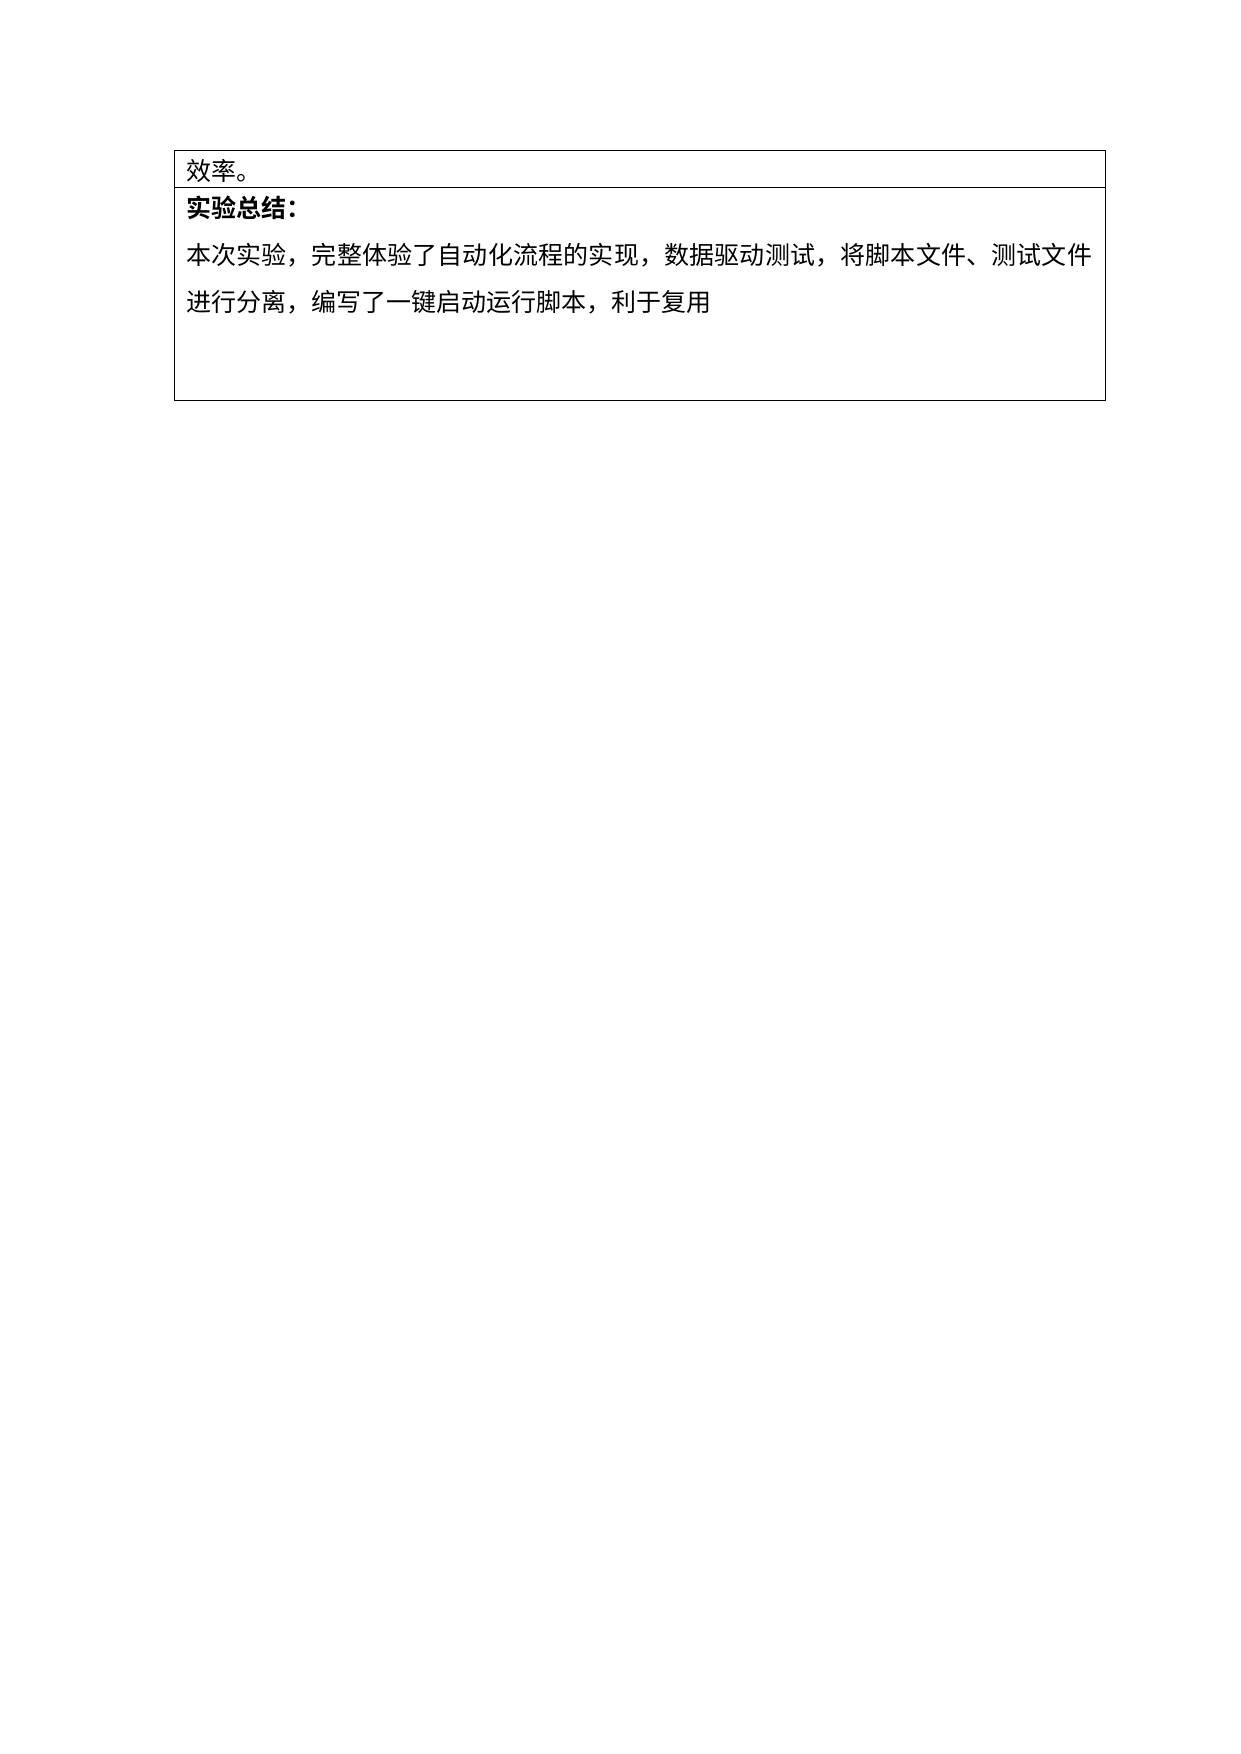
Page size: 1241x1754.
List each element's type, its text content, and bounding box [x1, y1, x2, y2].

table_cell 实验总结： 本次实验，完整体验了自动化流程的实现，数据驱动测试，将脚本文件、测试文件进行分离，编写了一键启动运行脚本，利于复用 [175, 188, 1105, 400]
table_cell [175, 151, 1105, 187]
